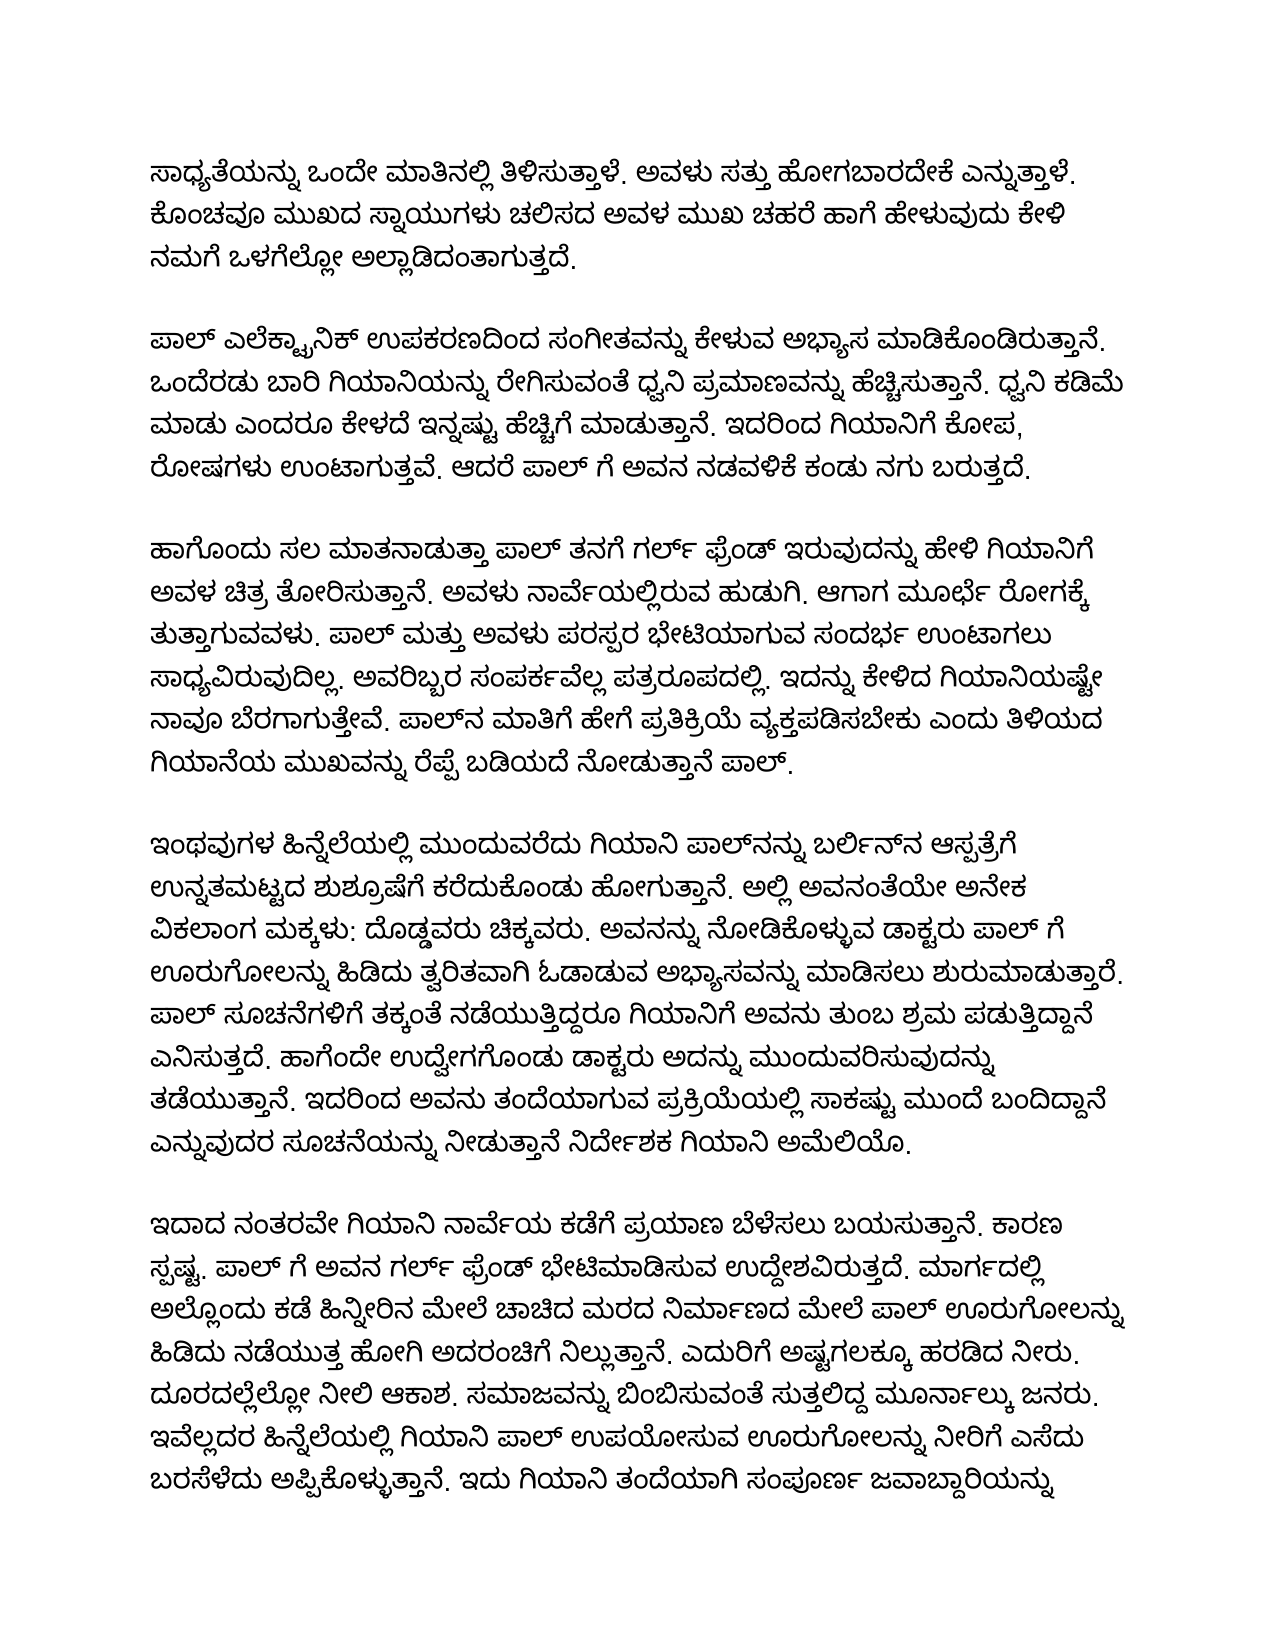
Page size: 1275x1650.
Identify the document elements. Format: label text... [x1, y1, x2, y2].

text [150, 150, 1125, 277]
text ಇಂಥವುಗಳ ಹಿನ್ನೆಲೆಯಲ್ಲಿ ಮುಂದುವರೆದು ಗಿಯಾನಿ ಪಾಲ್‌ನನ್ನು ಬರ್ಲಿನ್‌ನ ಆಸ್ಪತ್ರೆಗೆ ಉನ್ನತಮಟ್ಟದ ಶುಶ್ರೂಷೆಗೆ ಕರೆದುಕೊಂಡು ಹೋಗುತ್ತಾನೆ. ಅಲ್ಲಿ ಅವನಂತೆಯೇ ಅನೇಕ ವಿಕಲಾಂಗ ಮಕ್ಕಳು: ದೊಡ್ಡವರು ಚಿಕ್ಕವರು. ಅವನನ್ನು ನೋಡಿಕೊಳ್ಳುವ ಡಾಕ್ಟರು ಪಾಲ್‌ ಗೆ ಊರುಗೋಲನ್ನು ಹಿಡಿದು ತ್ವರಿತವಾಗಿ ಓಡಾಡುವ ಅಭ್ಯಾಸವನ್ನು ಮಾಡಿಸಲು ಶುರುಮಾಡುತ್ತಾರೆ. ಪಾಲ್ ಸೂಚನೆಗಳಿಗೆ ತಕ್ಕಂತೆ ನಡೆಯುತ್ತಿದ್ದರೂ ಗಿಯಾನಿಗೆ ಅವನು ತುಂಬ ಶ್ರಮ ಪಡುತ್ತಿದ್ದಾನೆ ಎನಿಸುತ್ತದೆ. ಹಾಗೆಂದೇ ಉದ್ವೇಗಗೊಂಡು ಡಾಕ್ಟರು ಅದನ್ನು ಮುಂದುವರಿಸುವುದನ್ನು ತಡೆಯುತ್ತಾನೆ. ಇದರಿಂದ ಅವನು ತಂದೆಯಾಗುವ ಪ್ರಕ್ರಿಯೆಯಲ್ಲಿ ಸಾಕಷ್ಟು ಮುಂದೆ ಬಂದಿದ್ದಾನೆ ಎನ್ನುವುದರ ಸೂಚನೆಯನ್ನು ನೀಡುತ್ತಾನೆ ನಿರ್ದೇಶಕ ಗಿಯಾನಿ ಅಮೆಲಿಯೊ. [150, 822, 1125, 1162]
text ಪಾಲ್ ಎಲೆಕ್ಟ್ರಾನಿಕ್ ಉಪಕರಣದಿಂದ ಸಂಗೀತವನ್ನು ಕೇಳುವ ಅಭ್ಯಾಸ ಮಾಡಿಕೊಂಡಿರುತ್ತಾನೆ. ಒಂದೆರಡು ಬಾರಿ ಗಿಯಾನಿಯನ್ನು ರೇಗಿಸುವಂತೆ ಧ್ವನಿ ಪ್ರಮಾಣವನ್ನು‌ ಹೆಚ್ಚಿಸುತ್ತಾನೆ. ಧ್ವನಿ ಕಡಿಮೆ ಮಾಡು ಎಂದರೂ ಕೇಳದೆ ಇನ್ನಷ್ಟು ಹೆಚ್ಚಿಗೆ ಮಾಡುತ್ತಾನೆ. ಇದರಿಂದ ಗಿಯಾನಿಗೆ ಕೋಪ, ರೋಷಗಳು ಉಂಟಾಗುತ್ತವೆ. ಆದರೆ ಪಾಲ್ ಗೆ ಅವನ ನಡವಳಿಕೆ ಕಂಡು ನಗು ಬರುತ್ತದೆ. [150, 317, 1125, 487]
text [150, 1202, 1125, 1500]
text ಹಾಗೊಂದು ಸಲ ಮಾತನಾಡುತ್ತಾ ಪಾಲ್ ತನಗೆ ಗರ್ಲ್ ಫ್ರೆಂಡ್ ಇರುವುದನ್ನು ಹೇಳಿ ಗಿಯಾನಿಗೆ ಅವಳ ಚಿತ್ರ ತೋರಿಸುತ್ತಾನೆ. ಅವಳು ನಾರ್ವೆಯಲ್ಲಿರುವ ಹುಡುಗಿ. ಆಗಾಗ ಮೂರ್ಛೆ ರೋಗಕ್ಕೆ ತುತ್ತಾಗುವವಳು. ಪಾಲ್ ಮತ್ತು ಅವಳು ಪರಸ್ಪರ ಭೇಟಿಯಾಗುವ ಸಂದರ್ಭ ಉಂಟಾಗಲು ಸಾಧ್ಯವಿರುವುದಿಲ್ಲ. ಅವರಿಬ್ಬರ ಸಂಪರ್ಕವೆಲ್ಲ ಪತ್ರರೂಪದಲ್ಲಿ. ಇದನ್ನು ಕೇಳಿದ ಗಿಯಾನಿಯಷ್ಟೇ ನಾವೂ ಬೆರಗಾಗುತ್ತೇವೆ. ಪಾಲ್‌ನ ಮಾತಿಗೆ ಹೇಗೆ ಪ್ರತಿಕ್ರಿಯೆ ವ್ಯಕ್ತಪಡಿಸಬೇಕು ಎಂದು ತಿಳಿಯದ ಗಿಯಾನೆಯ ಮುಖವನ್ನು ರೆಪ್ಪೆ ಬಡಿಯದೆ ನೋಡುತ್ತಾನೆ ಪಾಲ್. [150, 527, 1125, 782]
